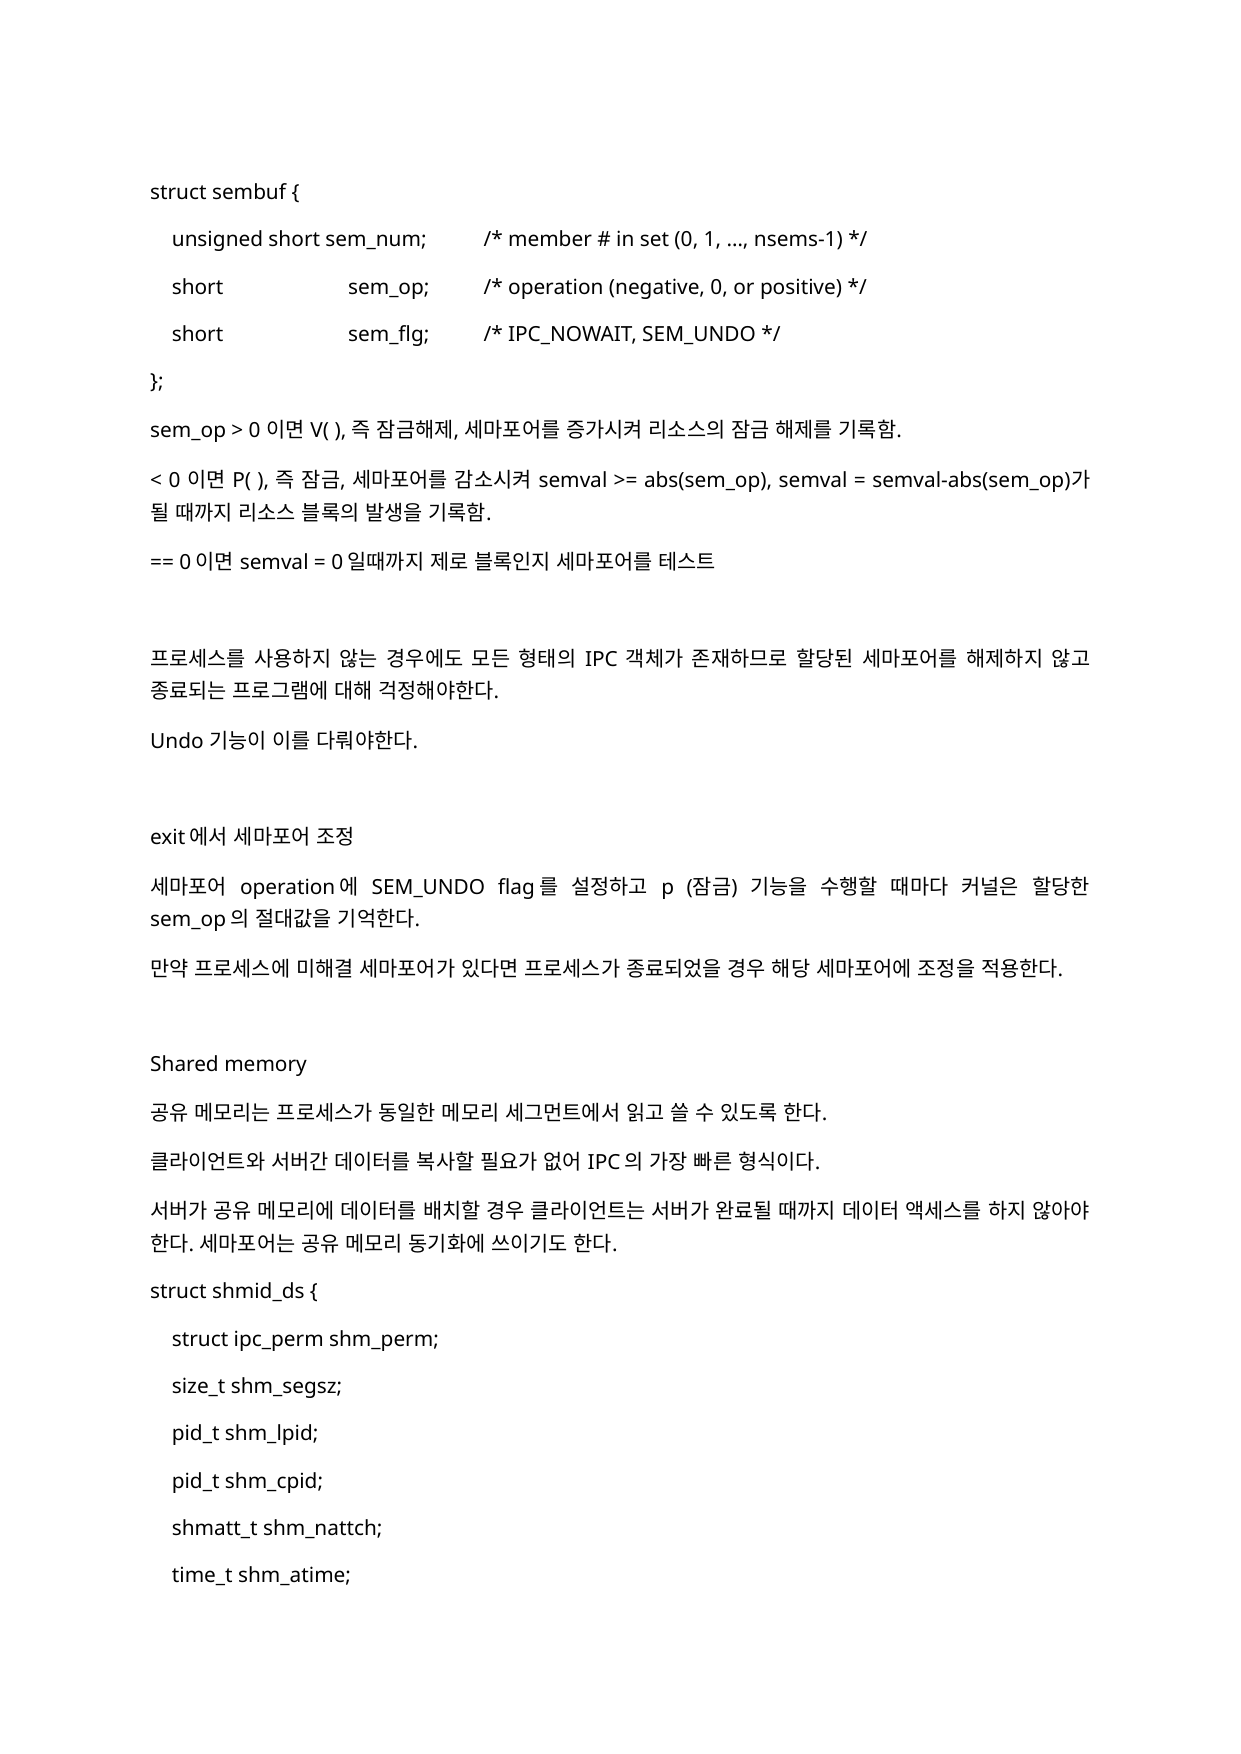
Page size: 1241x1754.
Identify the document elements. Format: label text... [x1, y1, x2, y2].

text pid_t shm_cpid; [150, 1466, 1090, 1494]
text 만약 프로세스에 미해결 세마포어가 있다면 프로세스가 종료되었을 경우 해당 세마포어에 조정을 적용한다. [150, 952, 1090, 982]
text struct shmid_ds { [150, 1277, 1090, 1305]
text exit에서 세마포어 조정 [150, 821, 1090, 851]
text < 0 이면 P( ), 즉 잠금, 세마포어를 감소시켜 semval >= abs(sem_op), semval = semval-abs(sem_op)가 될 때까지 리소스 블록의 발생을 기록함. [150, 463, 1090, 526]
text sem_op > 0 이면 V( ), 즉 잠금해제, 세마포어를 증가시켜 리소스의 잠금 해제를 기록함. [150, 414, 1090, 444]
text struct sembuf { [150, 177, 1090, 206]
text shmatt_t shm_nattch; [150, 1513, 1090, 1542]
text unsigned short sem_num; /* member # in set (0, 1, …, nsems-1) */ [150, 224, 1090, 253]
text == 0이면 semval = 0일때까지 제로 블록인지 세마포어를 테스트 [150, 545, 1090, 575]
text struct ipc_perm shm_perm; [150, 1324, 1090, 1352]
text 서버가 공유 메모리에 데이터를 배치할 경우 클라이언트는 서버가 완료될 때까지 데이터 액세스를 하지 않아야 한다. 세마포어는 공유 메모리 동기화에 쓰이기도 한다. [150, 1195, 1090, 1258]
text pid_t shm_lpid; [150, 1418, 1090, 1447]
text Shared memory [150, 1049, 1090, 1077]
text 세마포어 operation에 SEM_UNDO flag를 설정하고 p (잠금) 기능을 수행할 때마다 커널은 할당한 sem_op의 절대값을 기억한다. [150, 870, 1090, 933]
text size_t shm_segsz; [150, 1371, 1090, 1400]
text }; [150, 366, 1090, 395]
text time_t shm_atime; [150, 1560, 1090, 1589]
text 클라이언트와 서버간 데이터를 복사할 필요가 없어 IPC의 가장 빠른 형식이다. [150, 1145, 1090, 1176]
text 프로세스를 사용하지 않는 경우에도 모든 형태의 IPC 객체가 존재하므로 할당된 세마포어를 해제하지 않고 종료되는 프로그램에 대해 걱정해야한다. [150, 642, 1090, 705]
text short sem_op; /* operation (negative, 0, or positive) */ [150, 272, 1090, 300]
text short sem_flg; /* IPC_NOWAIT, SEM_UNDO */ [150, 319, 1090, 347]
text Undo 기능이 이를 다뤄야한다. [150, 724, 1090, 754]
text 공유 메모리는 프로세스가 동일한 메모리 세그먼트에서 읽고 쓸 수 있도록 한다. [150, 1096, 1090, 1126]
